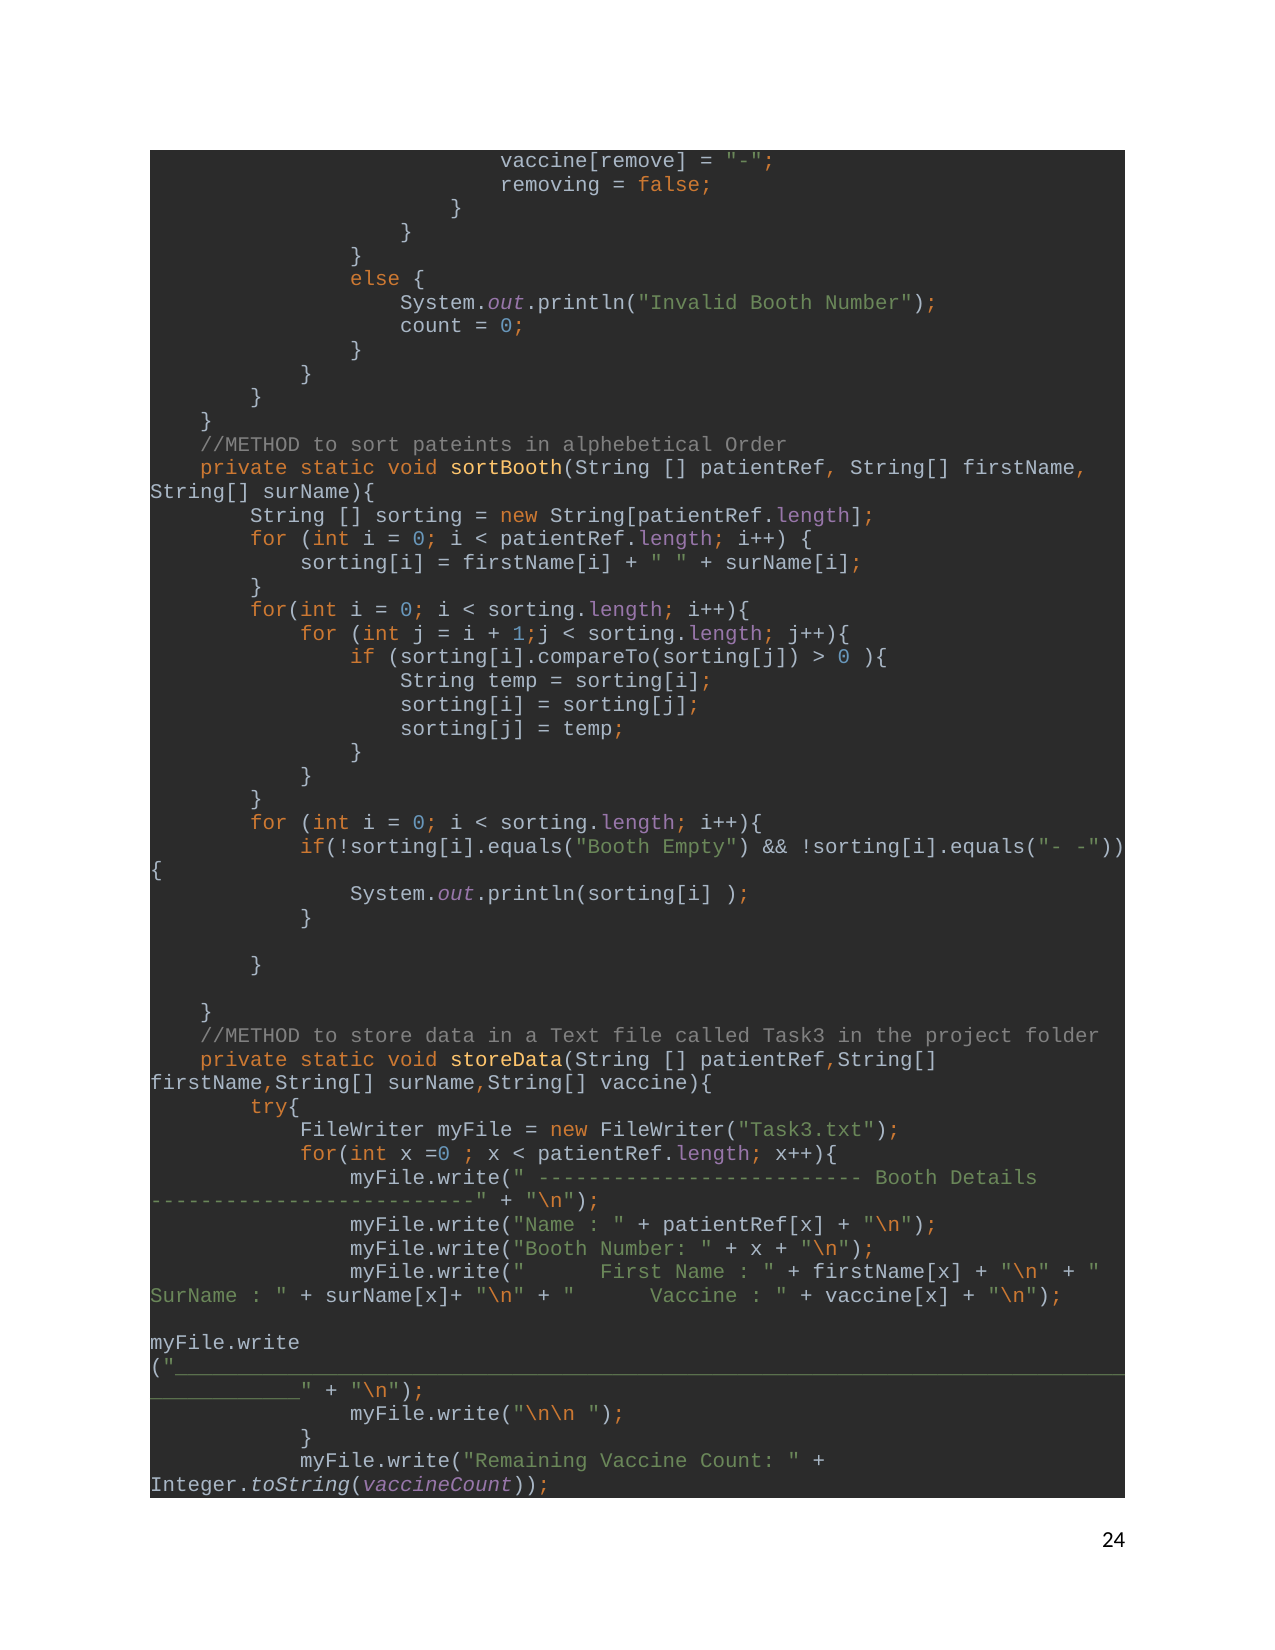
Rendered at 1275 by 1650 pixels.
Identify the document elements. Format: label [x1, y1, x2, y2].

text [150, 150, 1125, 1498]
